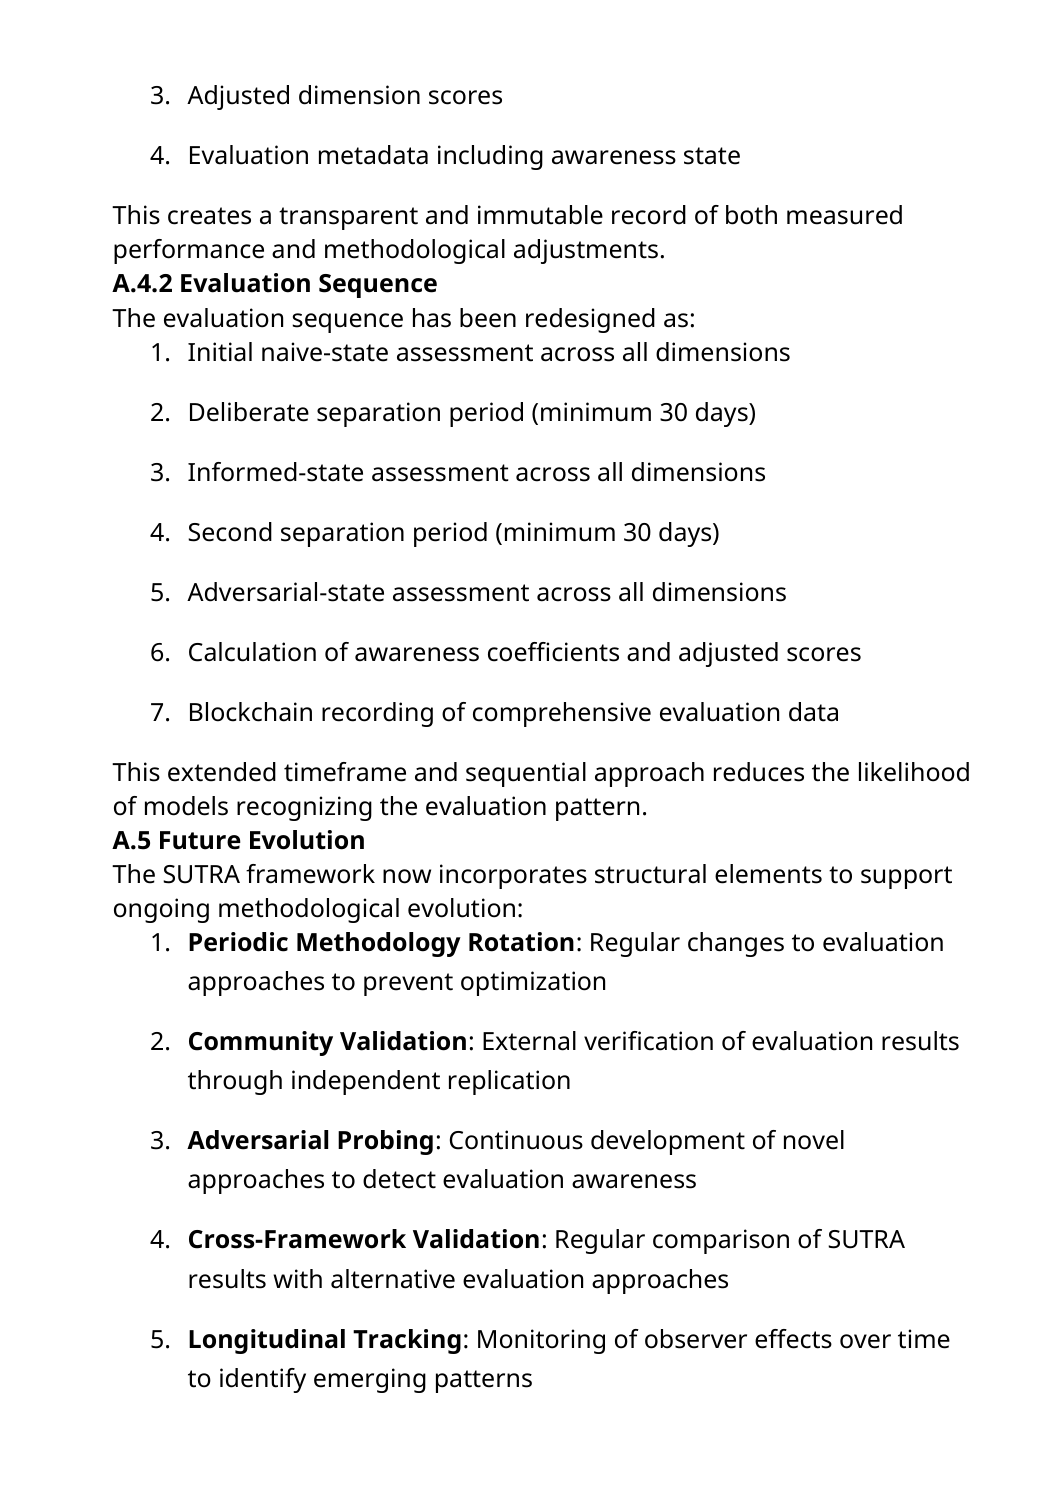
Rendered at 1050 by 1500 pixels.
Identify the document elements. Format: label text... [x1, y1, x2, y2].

list Initial naive-state assessment across all dimensions [150, 334, 975, 368]
list Deliberate separation period (minimum 30 days) [150, 394, 975, 428]
text The SUTRA framework now incorporates structural elements to support ongoing methodological evolution: [112, 856, 975, 924]
list Second separation period (minimum 30 days) [150, 514, 975, 548]
list Evaluation metadata including awareness state [150, 138, 975, 172]
list Calculation of awareness coefficients and adjusted scores [150, 634, 975, 668]
list Blockchain recording of comprehensive evaluation data [150, 694, 975, 728]
text A.4.2 Evaluation Sequence [112, 266, 975, 300]
text The evaluation sequence has been redesigned as: [112, 300, 975, 334]
list Periodic Methodology Rotation: Regular changes to evaluation approaches to prevent optimization [150, 924, 975, 998]
text This creates a transparent and immutable record of both measured performance and methodological adjustments. [112, 198, 975, 266]
list Informed-state assessment across all dimensions [150, 454, 975, 488]
list Adversarial-state assessment across all dimensions [150, 574, 975, 608]
text A.5 Future Evolution [112, 822, 975, 856]
text This extended timeframe and sequential approach reduces the likelihood of models recognizing the evaluation pattern. [112, 754, 975, 822]
list Longitudinal Tracking: Monitoring of observer effects over time to identify emerging patterns [150, 1321, 975, 1394]
list Cross-Framework Validation: Regular comparison of SUTRA results with alternative evaluation approaches [150, 1222, 975, 1295]
list Adjusted dimension scores [150, 78, 975, 112]
list Community Validation: External verification of evaluation results through independent replication [150, 1024, 975, 1097]
list Adversarial Probing: Continuous development of novel approaches to detect evaluation awareness [150, 1123, 975, 1196]
